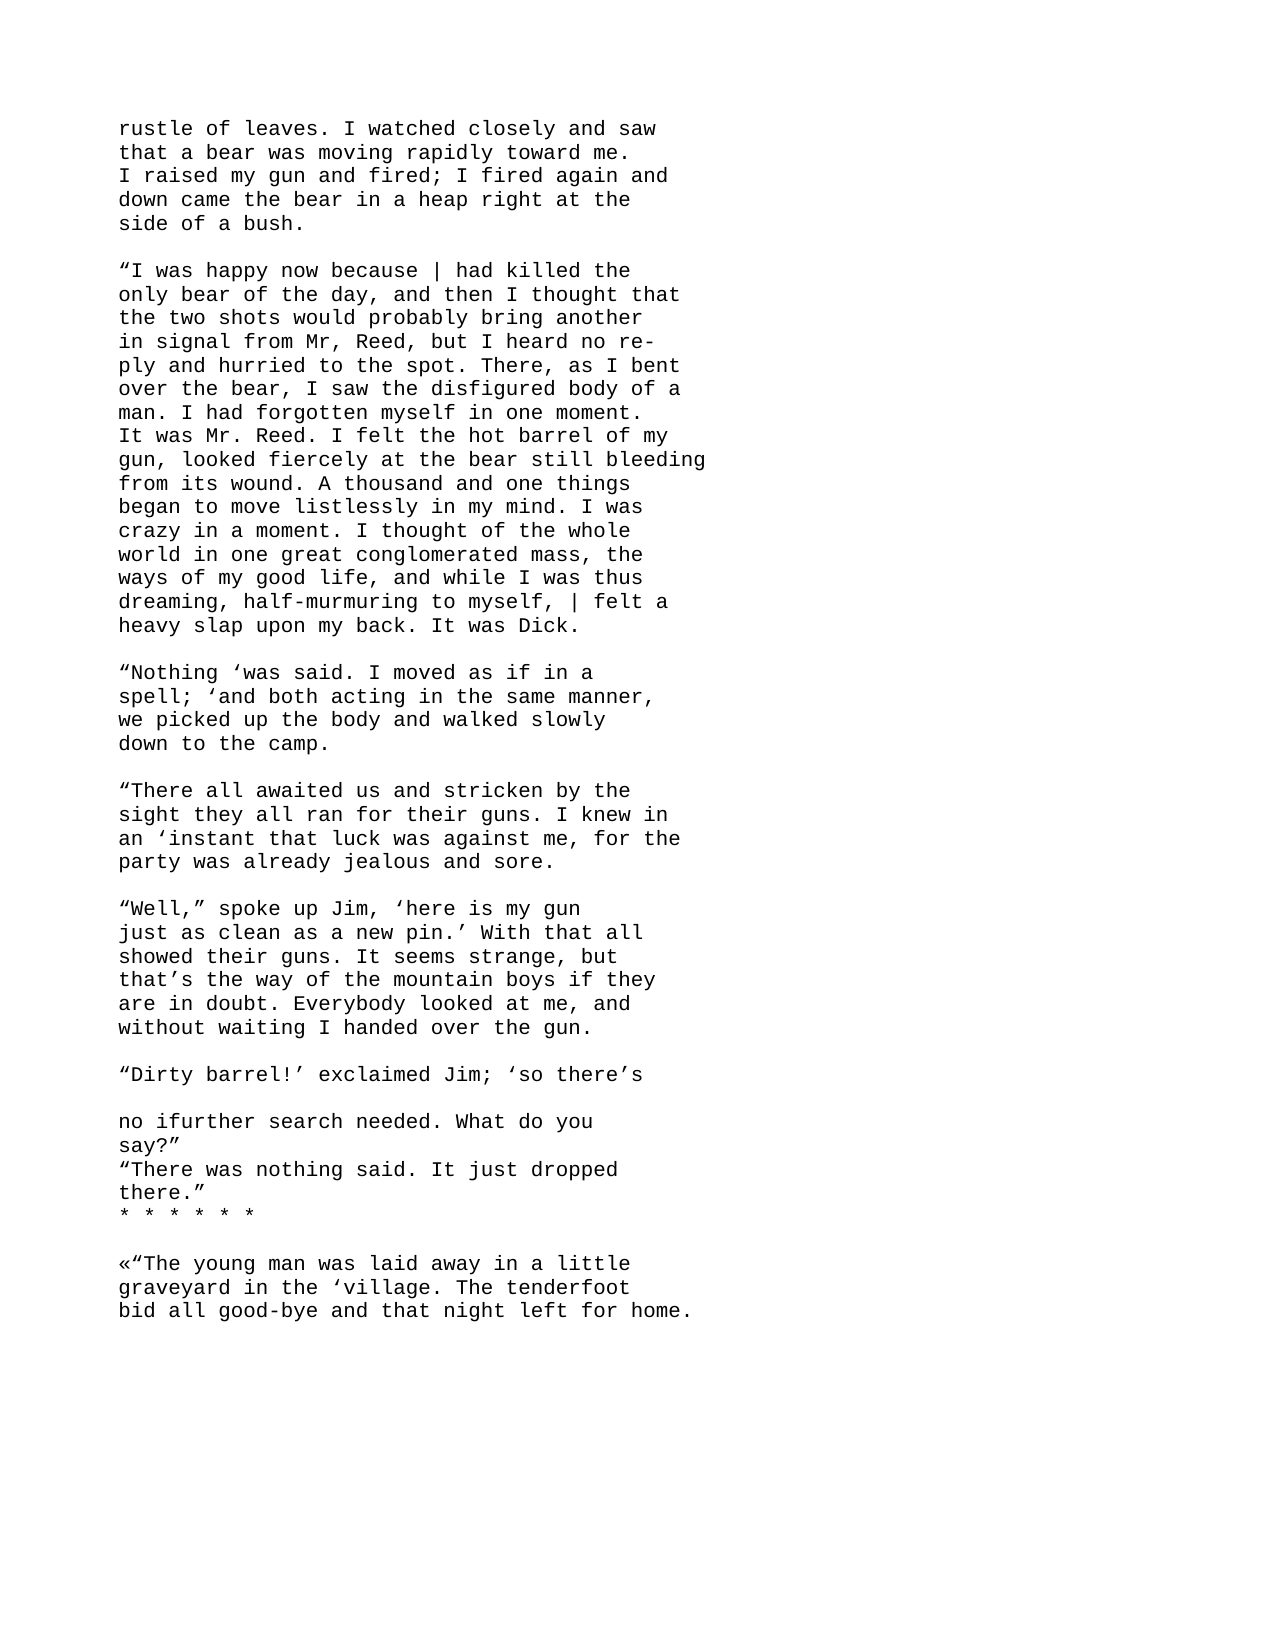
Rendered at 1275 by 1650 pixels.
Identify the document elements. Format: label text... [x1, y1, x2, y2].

text an ‘instant that luck was against me, for the [118, 827, 1157, 851]
text no ifurther search needed. What do you [118, 1111, 1157, 1135]
text without waiting I handed over the gun. [118, 1017, 1157, 1040]
text there.” [118, 1182, 1157, 1206]
text heavy slap upon my back. It was Dick. [118, 615, 1157, 638]
text in signal from Mr, Reed, but I heard no re- [118, 331, 1157, 354]
text are in doubt. Everybody looked at me, and [118, 993, 1157, 1017]
text that a bear was moving rapidly toward me. [118, 142, 1157, 165]
text “Nothing ‘was said. I moved as if in a [118, 662, 1157, 686]
text “Dirty barrel!’ exclaimed Jim; ‘so there’s [118, 1064, 1157, 1088]
text just as clean as a new pin.’ With that all [118, 922, 1157, 946]
text man. I had forgotten myself in one moment. [118, 402, 1157, 426]
text down to the camp. [118, 733, 1157, 757]
text I raised my gun and fired; I fired again and [118, 165, 1157, 189]
text down came the bear in a heap right at the [118, 189, 1157, 213]
text “Well,” spoke up Jim, ‘here is my gun [118, 898, 1157, 922]
text gun, looked fiercely at the bear still bleeding [118, 449, 1157, 473]
text bid all good-bye and that night left for home. [118, 1300, 1157, 1324]
text only bear of the day, and then I thought that [118, 284, 1157, 307]
text It was Mr. Reed. I felt the hot barrel of my [118, 426, 1157, 449]
text “There all awaited us and stricken by the [118, 780, 1157, 804]
text “There was nothing said. It just dropped [118, 1158, 1157, 1182]
text rustle of leaves. I watched closely and saw [118, 118, 1157, 142]
text graveyard in the ‘village. The tenderfoot [118, 1277, 1157, 1300]
text that’s the way of the mountain boys if they [118, 969, 1157, 993]
text spell; ‘and both acting in the same manner, [118, 686, 1157, 709]
text ways of my good life, and while I was thus [118, 567, 1157, 591]
text from its wound. A thousand and one things [118, 473, 1157, 496]
text dreaming, half-murmuring to myself, | felt a [118, 591, 1157, 615]
text began to move listlessly in my mind. I was [118, 496, 1157, 520]
text sight they all ran for their guns. I knew in [118, 804, 1157, 827]
text ply and hurried to the spot. There, as I bent [118, 354, 1157, 378]
text we picked up the body and walked slowly [118, 709, 1157, 733]
text “I was happy now because | had killed the [118, 260, 1157, 284]
text over the bear, I saw the disfigured body of a [118, 378, 1157, 402]
text party was already jealous and sore. [118, 851, 1157, 875]
text «“The young man was laid away in a little [118, 1253, 1157, 1277]
text the two shots would probably bring another [118, 307, 1157, 331]
text side of a bush. [118, 213, 1157, 236]
text say?” [118, 1135, 1157, 1158]
text * * * * * * [118, 1206, 1157, 1229]
text crazy in a moment. I thought of the whole [118, 520, 1157, 544]
text showed their guns. It seems strange, but [118, 946, 1157, 969]
text world in one great conglomerated mass, the [118, 544, 1157, 567]
